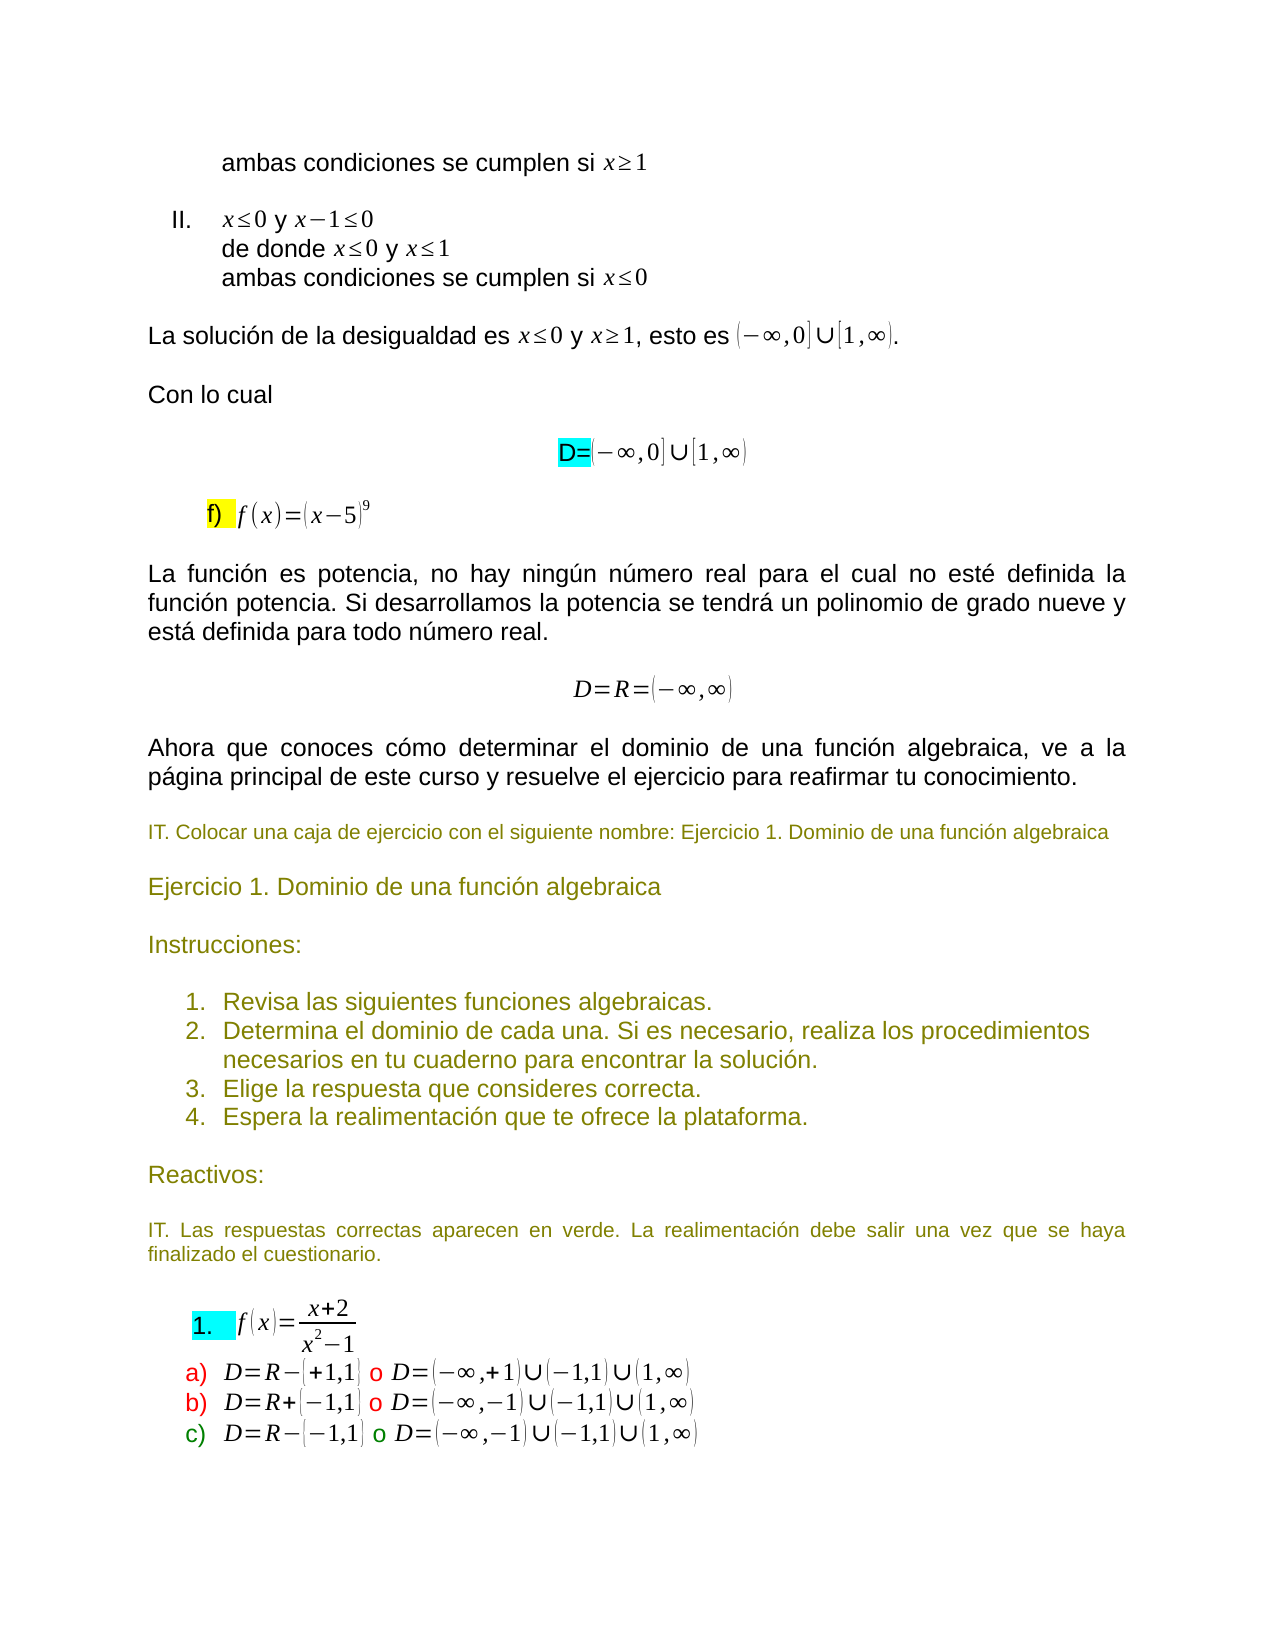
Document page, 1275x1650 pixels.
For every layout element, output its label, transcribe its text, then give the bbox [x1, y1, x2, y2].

list o [185, 1418, 1127, 1448]
text ambas condiciones se cumplen si [177, 148, 1127, 176]
text IT. Colocar una caja de ejercicio con el siguiente nombre: Ejercicio 1. Dominio de una función algebraica [148, 820, 1127, 844]
text ambas condiciones se cumplen si [177, 263, 1127, 291]
list Elige la respuesta que consideres correcta. [185, 1074, 1127, 1102]
list o [185, 1357, 1127, 1387]
list Espera la realimentación que te ofrece la plataforma. [185, 1102, 1127, 1131]
list y [177, 205, 1127, 234]
text La función es potencia, no hay ningún número real para el cual no esté definida la función potencia. Si desarrollamos la potencia se tendrá un polinomio de grado nueve y está definida para todo número real. [148, 559, 1127, 645]
list o [185, 1387, 1127, 1418]
text IT. Las respuestas correctas aparecen en verde. La realimentación debe salir una vez que se haya finalizado el cuestionario. [148, 1217, 1127, 1265]
text D= [177, 437, 1127, 468]
text La solución de la desigualdad es y , esto es . [148, 320, 1127, 351]
text de donde y [177, 234, 1127, 263]
text Con lo cual [148, 379, 1127, 408]
text Ahora que conoces cómo determinar el dominio de una función algebraica, ve a la página principal de este curso y resuelve el ejercicio para reafirmar tu conocimiento. [148, 733, 1127, 791]
text Ejercicio 1. Dominio de una función algebraica [148, 872, 1127, 901]
text Reactivos: [148, 1160, 1127, 1189]
list Determina el dominio de cada una. Si es necesario, realiza los procedimientos necesarios en tu cuaderno para encontrar la solución. [185, 1016, 1127, 1074]
list Revisa las siguientes funciones algebraicas. [185, 987, 1127, 1016]
text Instrucciones: [148, 930, 1127, 959]
